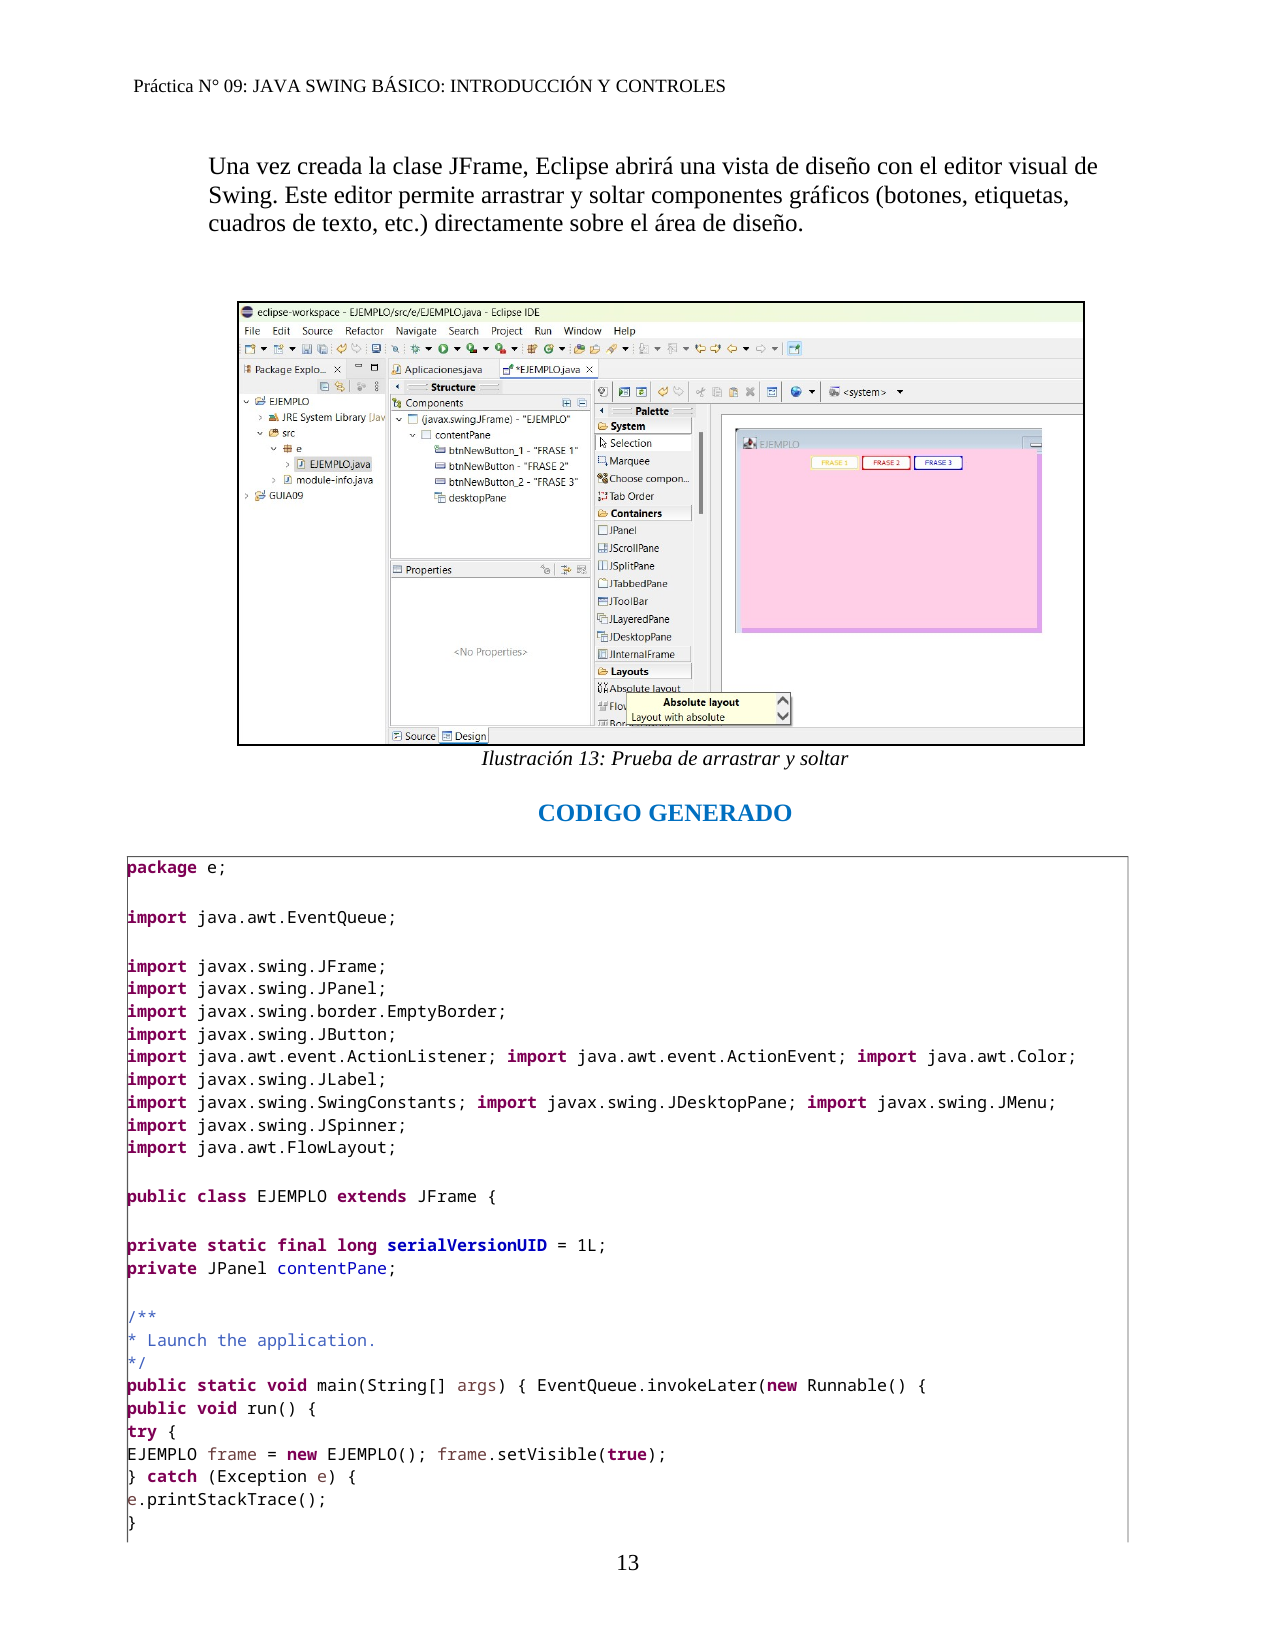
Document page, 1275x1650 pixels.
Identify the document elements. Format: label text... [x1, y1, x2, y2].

subtitle CODIGO GENERADO [55, 798, 1275, 827]
text Ilustración 13: Prueba de arrastrar y soltar [55, 297, 1275, 770]
text Una vez creada la clase JFrame, Eclipse abrirá una vista de diseño con el editor visual de Swing. Este editor permite arrastrar y soltar componentes gráficos (botones, etiquetas, cuadros de texto, etc.) directamente sobre el área de diseño. [208, 151, 1098, 237]
